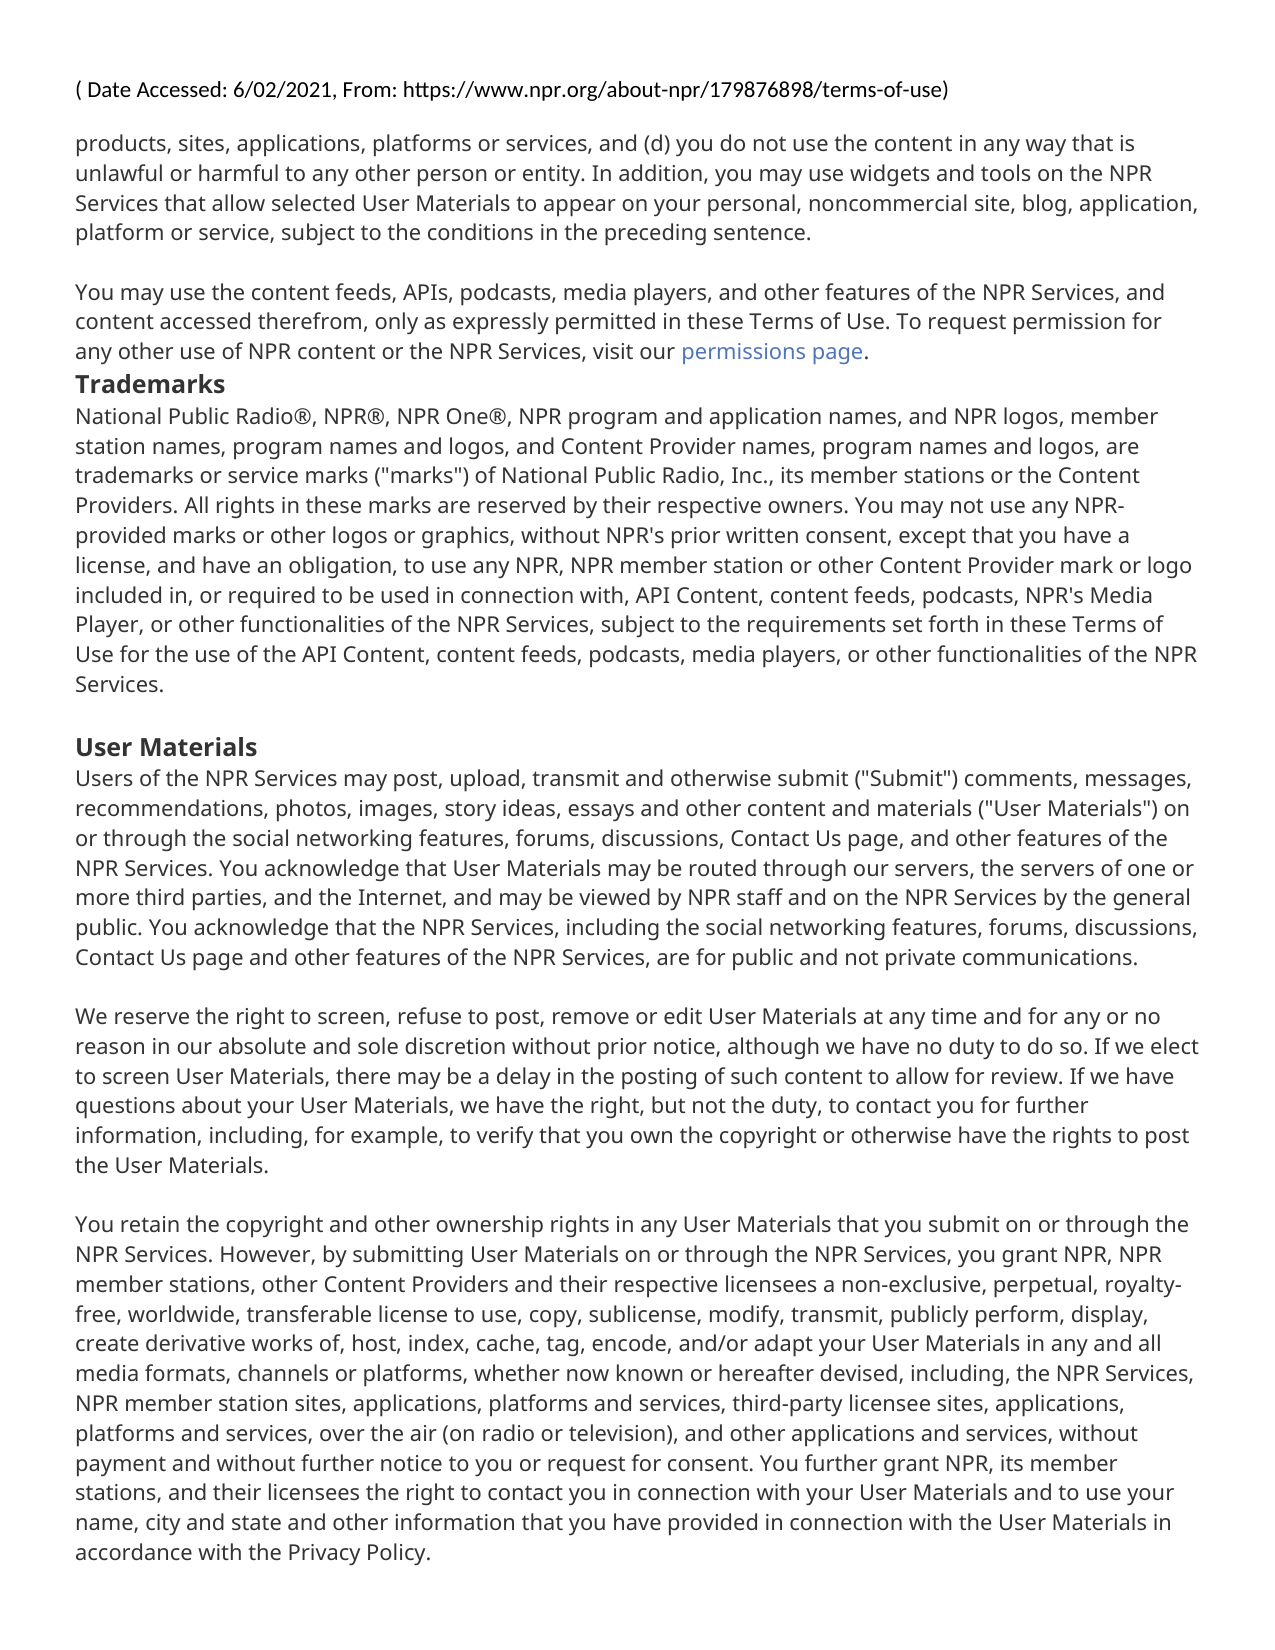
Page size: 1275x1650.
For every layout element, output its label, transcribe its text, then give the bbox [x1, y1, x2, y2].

text You may use the content feeds, APIs, podcasts, media players, and other features of the NPR Services, and content accessed therefrom, only as expressly permitted in these Terms of Use. To request permission for any other use of NPR content or the NPR Services, visit our permissions page. [75, 277, 1200, 366]
text You retain the copyright and other ownership rights in any User Materials that you submit on or through the NPR Services. However, by submitting User Materials on or through the NPR Services, you grant NPR, NPR member stations, other Content Providers and their respective licensees a non-exclusive, perpetual, royalty-free, worldwide, transferable license to use, copy, sublicense, modify, transmit, publicly perform, display, create derivative works of, host, index, cache, tag, encode, and/or adapt your User Materials in any and all media formats, channels or platforms, whether now known or hereafter devised, including, the NPR Services, NPR member station sites, applications, platforms and services, third-party licensee sites, applications, platforms and services, over the air (on radio or television), and other applications and services, without payment and without further notice to you or request for consent. You further grant NPR, its member stations, and their licensees the right to contact you in connection with your User Materials and to use your name, city and state and other information that you have provided in connection with the User Materials in accordance with the Privacy Policy. [75, 1209, 1200, 1567]
text We reserve the right to screen, refuse to post, remove or edit User Materials at any time and for any or no reason in our absolute and sole discretion without prior notice, although we have no duty to do so. If we elect to screen User Materials, there may be a delay in the posting of such content to allow for review. If we have questions about your User Materials, we have the right, but not the duty, to contact you for further information, including, for example, to verify that you own the copyright or otherwise have the rights to post the User Materials. [75, 1001, 1200, 1180]
text National Public Radio®, NPR®, NPR One®, NPR program and application names, and NPR logos, member station names, program names and logos, and Content Provider names, program names and logos, are trademarks or service marks ("marks") of National Public Radio, Inc., its member stations or the Content Providers. All rights in these marks are reserved by their respective owners. You may not use any NPR-provided marks or other logos or graphics, without NPR's prior written consent, except that you have a license, and have an obligation, to use any NPR, NPR member station or other Content Provider mark or logo included in, or required to be used in connection with, API Content, content feeds, podcasts, NPR's Media Player, or other functionalities of the NPR Services, subject to the requirements set forth in these Terms of Use for the use of the API Content, content feeds, podcasts, media players, or other functionalities of the NPR Services. [75, 401, 1200, 699]
text Users of the NPR Services may post, upload, transmit and otherwise submit ("Submit") comments, messages, recommendations, photos, images, story ideas, essays and other content and materials ("User Materials") on or through the social networking features, forums, discussions, Contact Us page, and other features of the NPR Services. You acknowledge that User Materials may be routed through our servers, the servers of one or more third parties, and the Internet, and may be viewed by NPR staff and on the NPR Services by the general public. You acknowledge that the NPR Services, including the social networking features, forums, discussions, Contact Us page and other features of the NPR Services, are for public and not private communications. [75, 763, 1200, 972]
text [75, 128, 1200, 247]
subtitle Trademarks [75, 366, 1200, 401]
subtitle User Materials [75, 728, 1200, 763]
